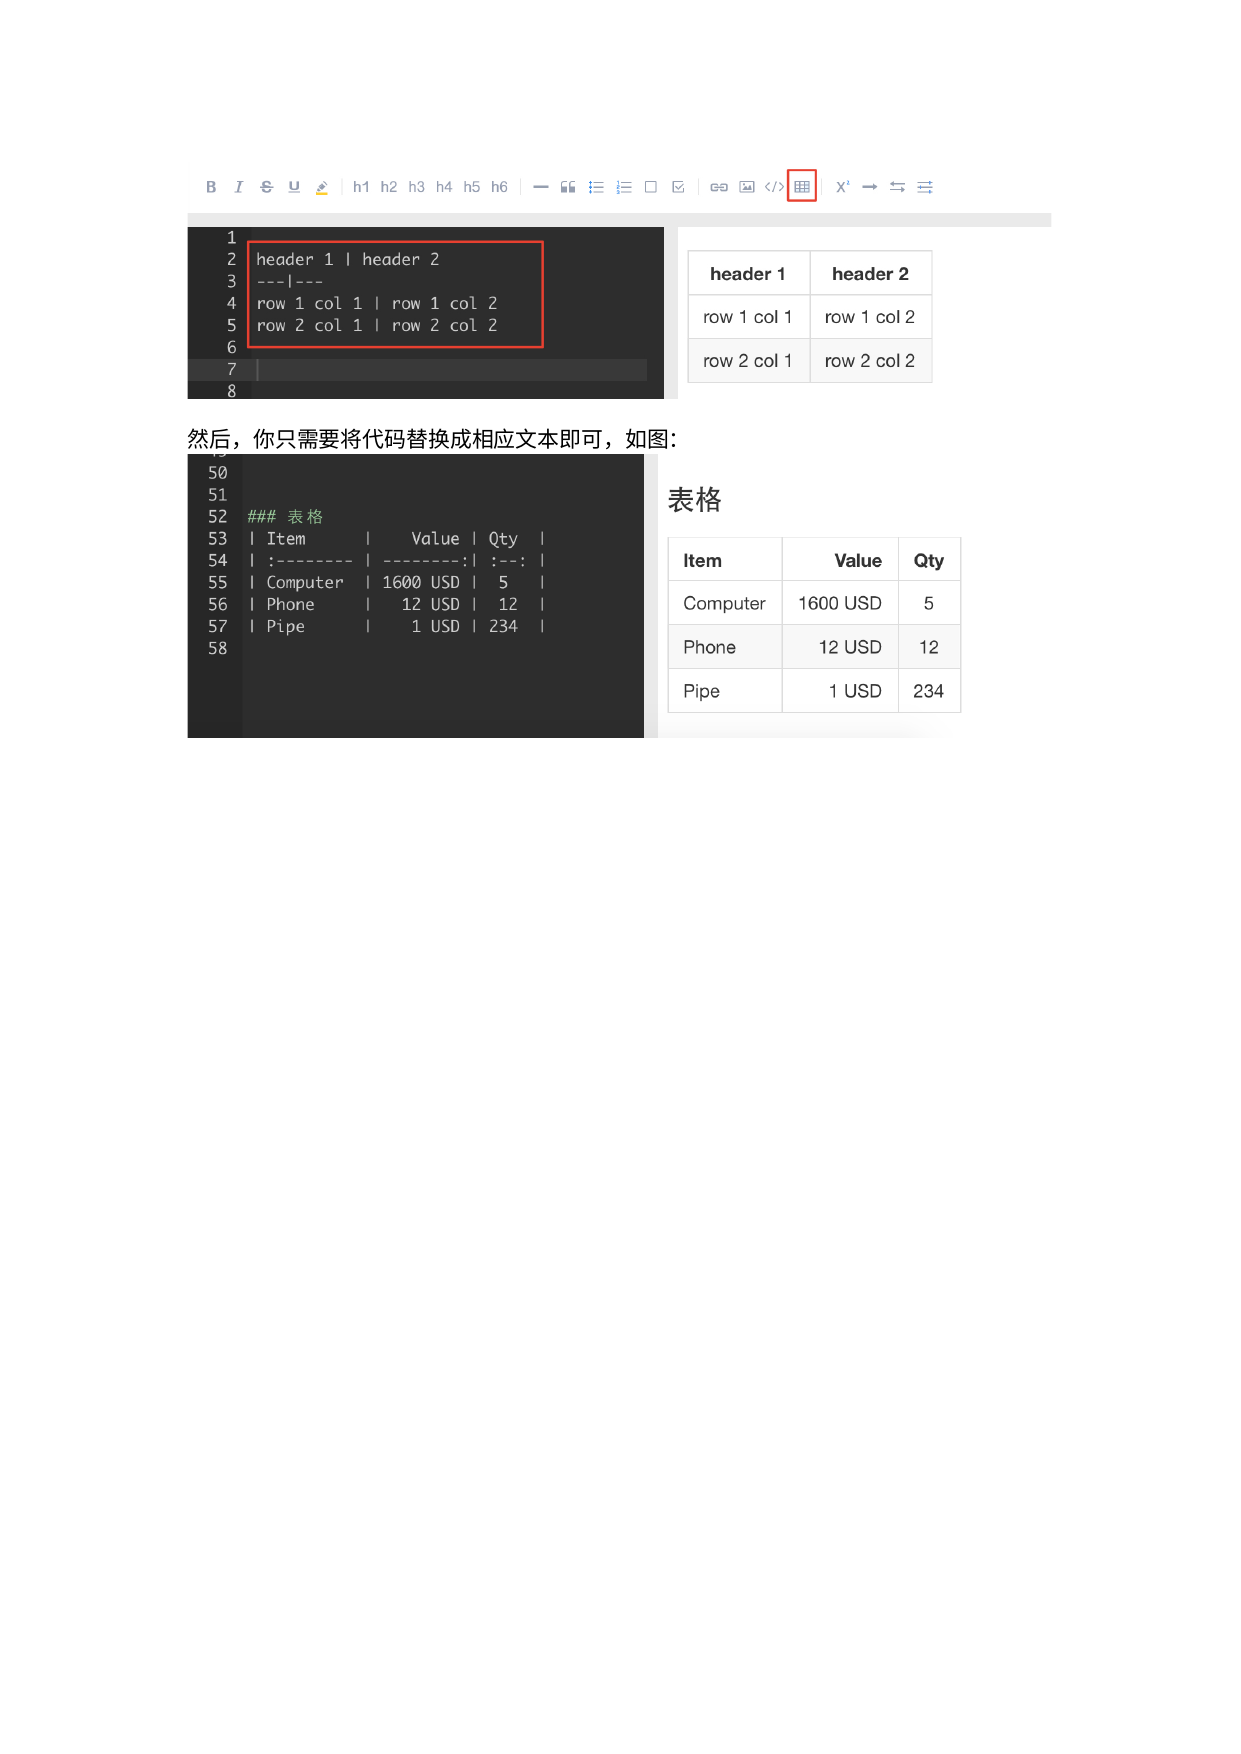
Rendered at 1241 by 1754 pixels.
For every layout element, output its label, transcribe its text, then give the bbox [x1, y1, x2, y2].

picture [187, 162, 1052, 399]
text 然后，你只需要将代码替换成相应文本即可，如图： [187, 422, 1053, 454]
picture [187, 454, 1052, 738]
